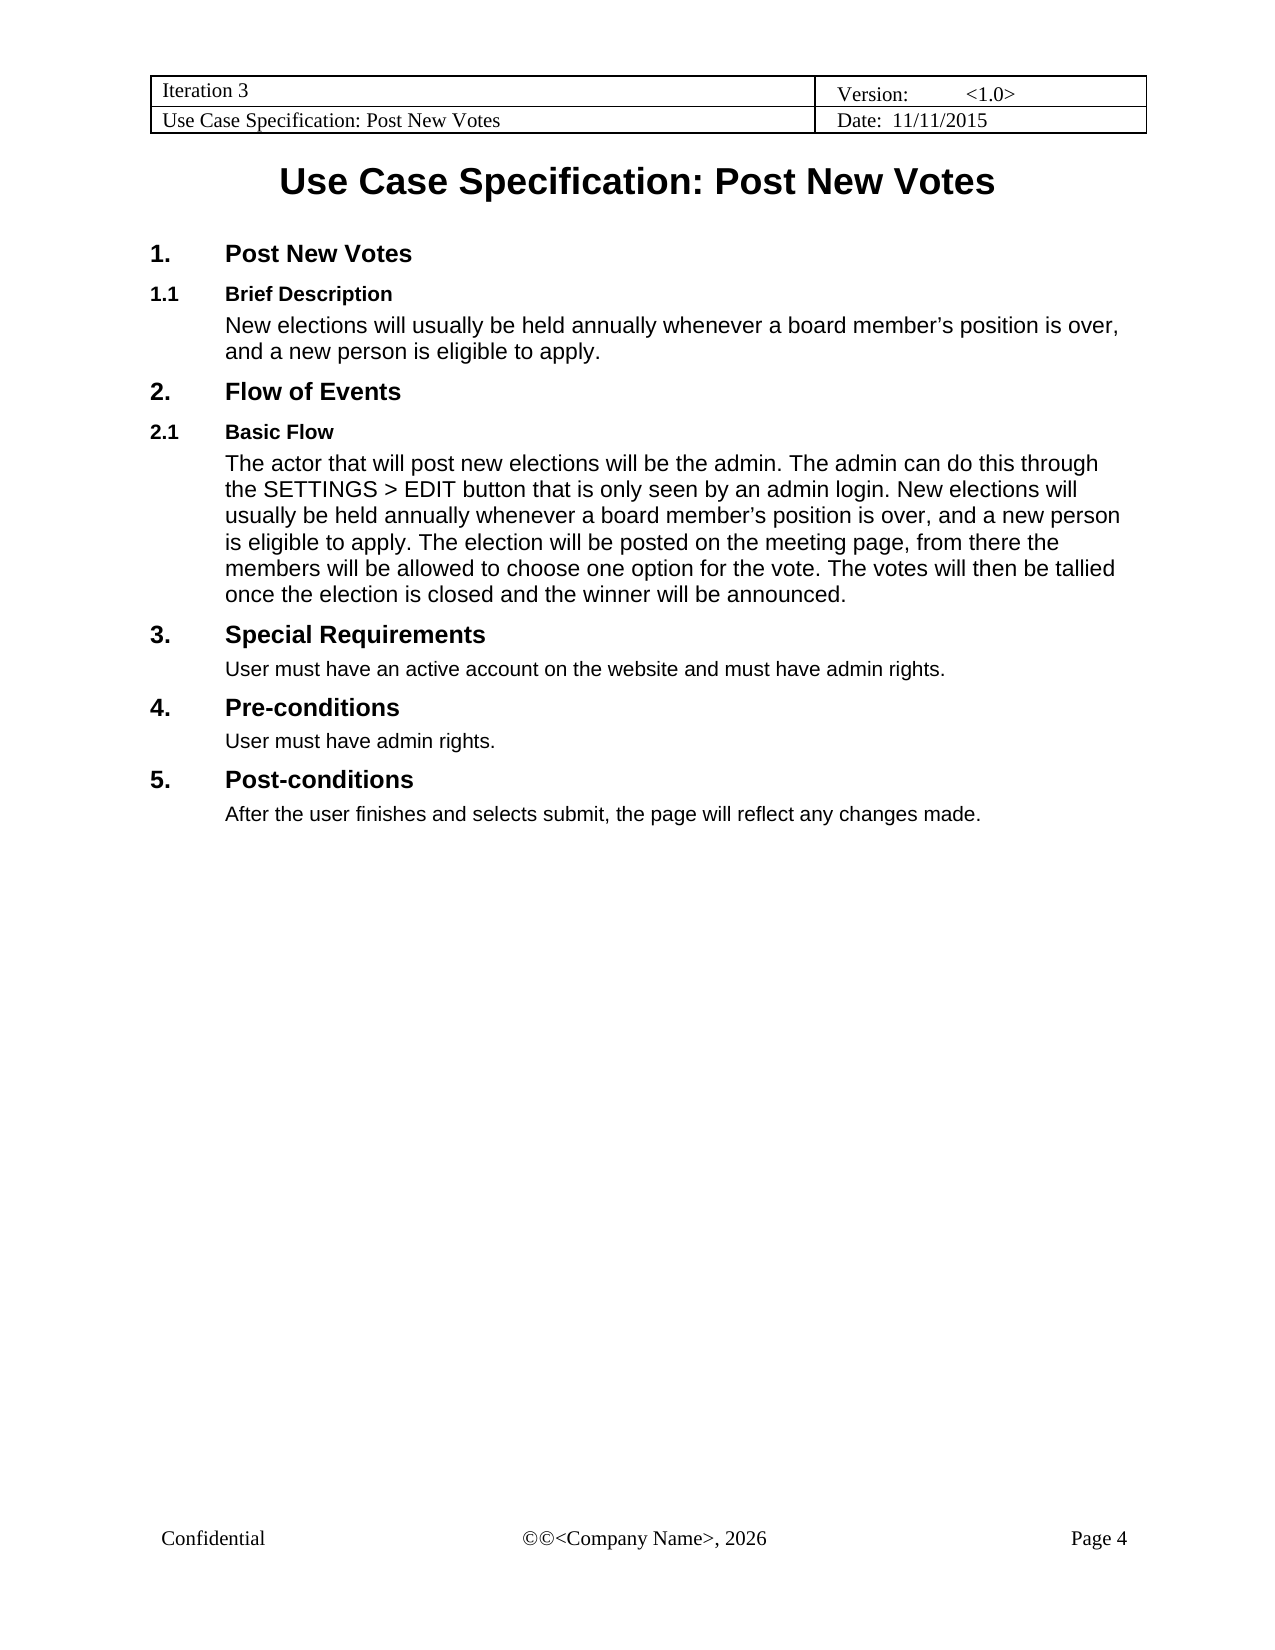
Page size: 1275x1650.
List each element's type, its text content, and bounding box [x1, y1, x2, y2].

subtitle Post New Votes [150, 239, 1125, 268]
text User must have an active account on the website and must have admin rights. [225, 655, 1125, 680]
text User must have admin rights. [225, 728, 1125, 753]
subtitle Post-conditions [150, 765, 1125, 794]
subtitle Special Requirements [150, 620, 1125, 649]
subtitle Basic Flow [150, 418, 1125, 443]
text New elections will usually be held annually whenever a board member’s position is over, and a new person is eligible to apply. [225, 312, 1125, 365]
subtitle Pre-conditions [150, 693, 1125, 722]
subtitle Brief Description [150, 281, 1125, 306]
title Use Case Specification: Post New Votes [150, 159, 1125, 202]
text The actor that will post new elections will be the admin. The admin can do this through the SETTINGS > EDIT button that is only seen by an admin login. New elections will usually be held annually whenever a board member’s position is over, and a new person is eligible to apply. The election will be posted on the meeting page, from there the members will be allowed to choose one option for the vote. The votes will then be tallied once the election is closed and the winner will be announced. [225, 450, 1125, 608]
text After the user finishes and selects submit, the page will reflect any changes made. [225, 800, 1125, 825]
subtitle Flow of Events [150, 377, 1125, 406]
